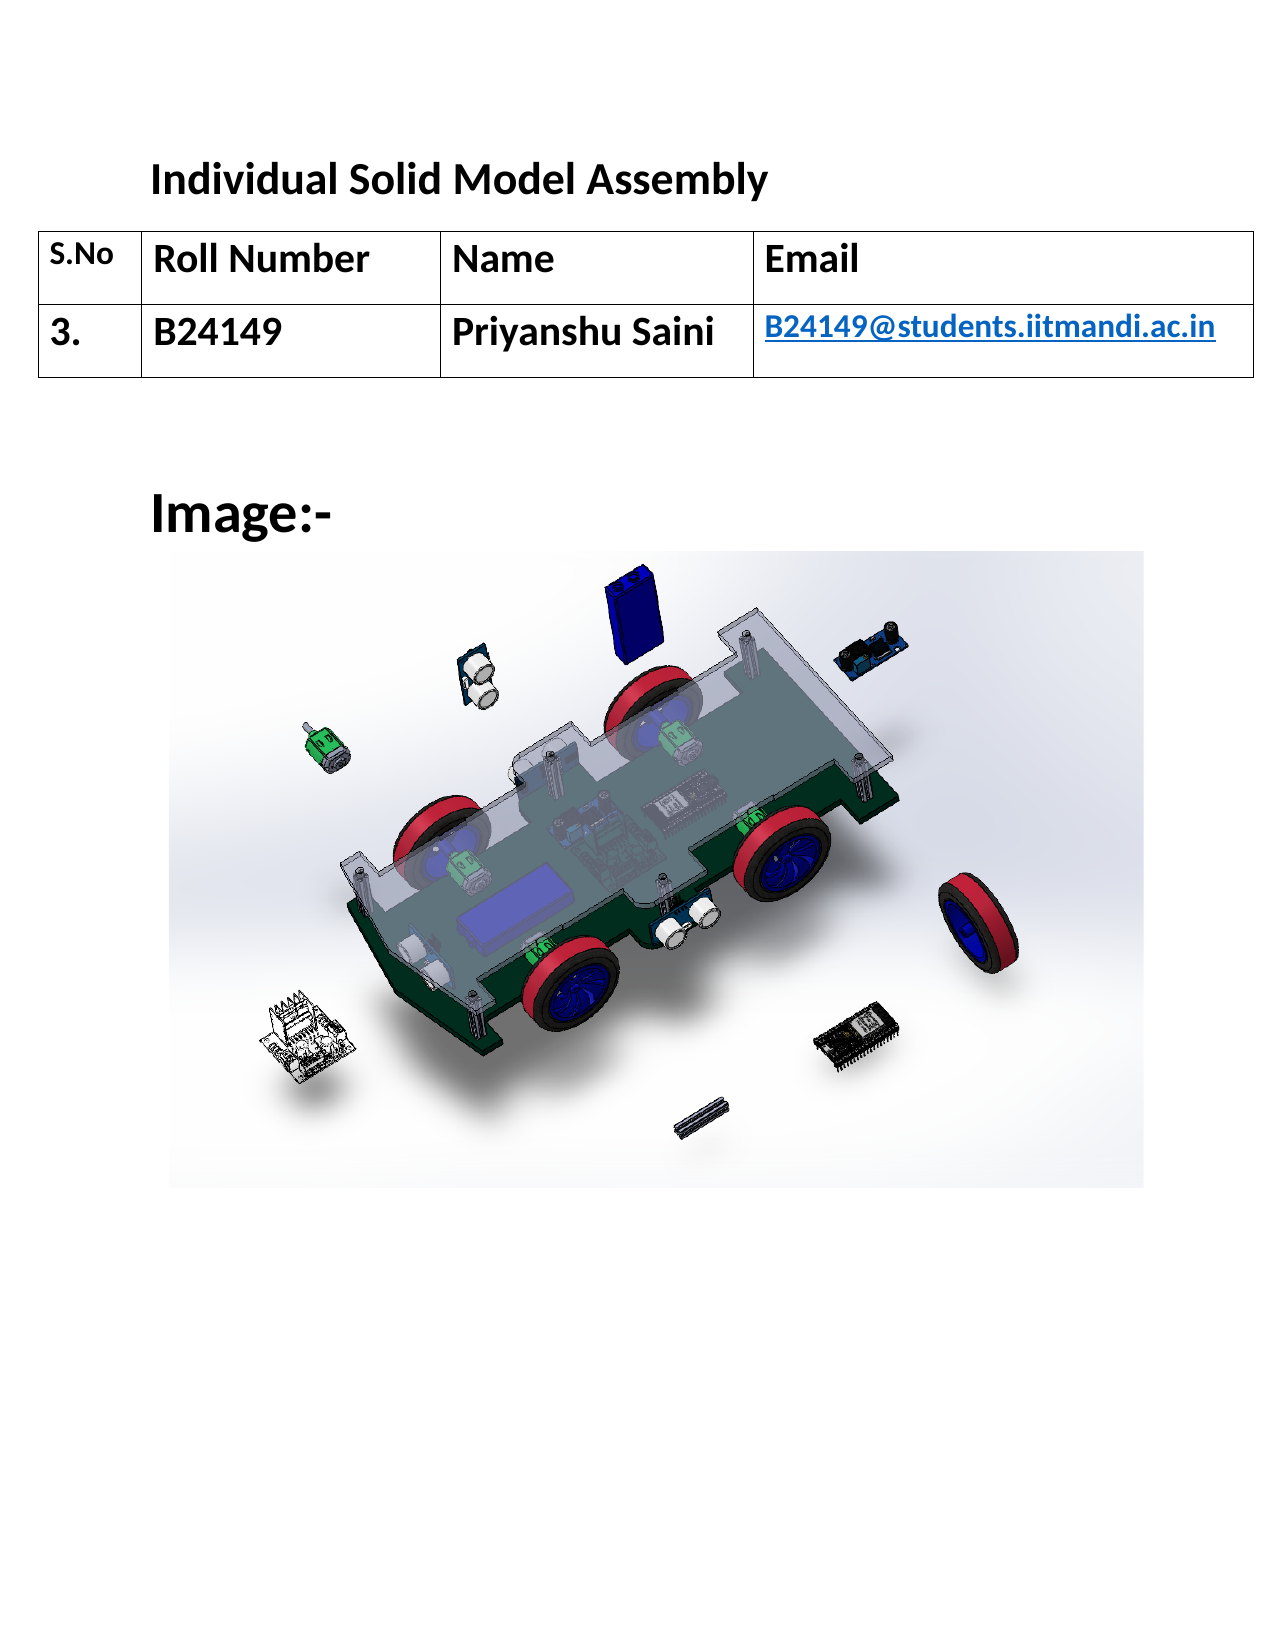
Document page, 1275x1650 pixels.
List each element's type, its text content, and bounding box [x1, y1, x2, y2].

text Image:- [150, 476, 1125, 1188]
table_header Name [441, 232, 753, 304]
table_cell 3. [39, 305, 141, 377]
text Individual Solid Model Assembly [150, 150, 1125, 206]
table_cell Priyanshu Saini [441, 305, 753, 377]
table_cell B24149@students.iitmandi.ac.in [754, 305, 1253, 377]
table_header S.No [39, 232, 141, 304]
table_header Roll Number [142, 232, 440, 304]
table_cell B24149 [142, 305, 440, 377]
table_header Email [754, 232, 1253, 304]
